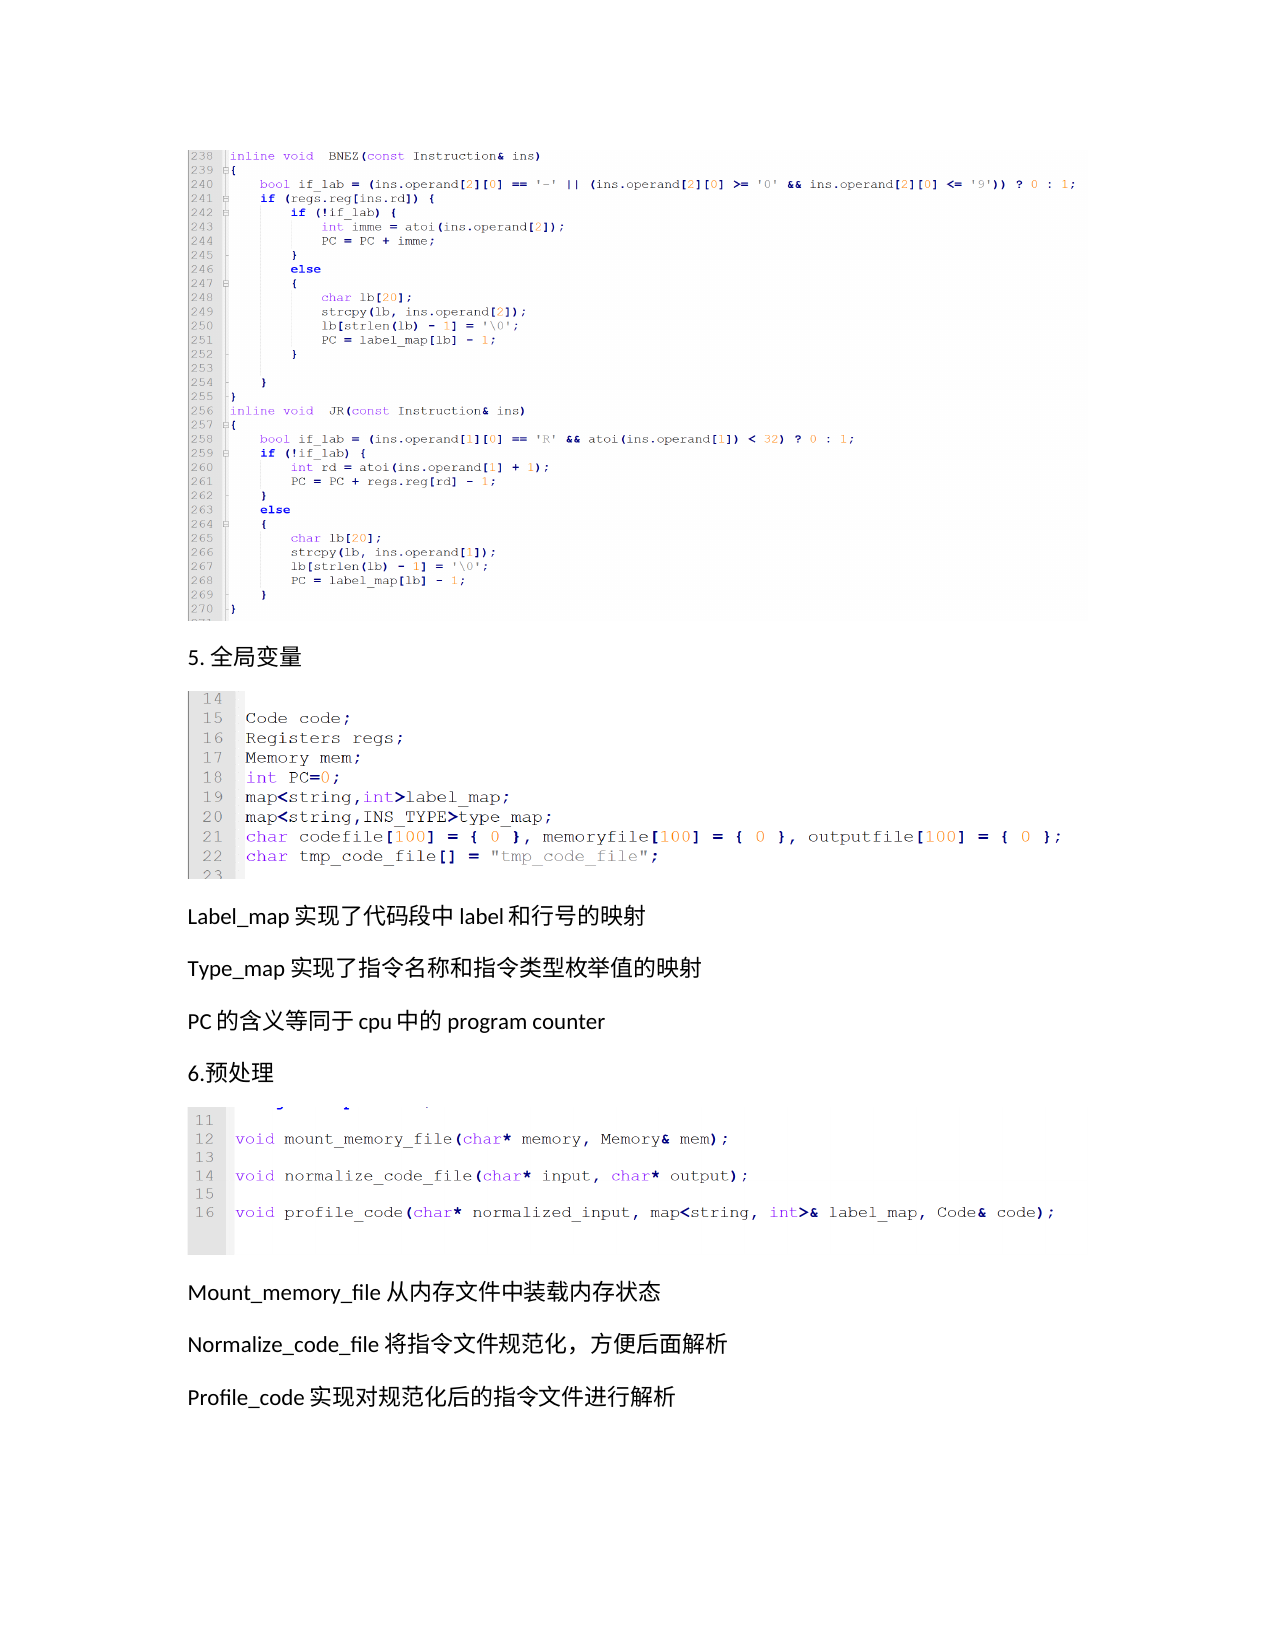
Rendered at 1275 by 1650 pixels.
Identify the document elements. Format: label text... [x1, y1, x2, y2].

text Mount_memory_file 从内存文件中装载内存状态 [187, 1273, 1087, 1307]
text Normalize_code_file将指令文件规范化，方便后面解析 [187, 1326, 1087, 1359]
picture [187, 1107, 1088, 1255]
text PC的含义等同于cpu中的program counter [187, 1002, 1087, 1036]
text 5. 全局变量 [187, 639, 1087, 672]
text 6.预处理 [187, 1055, 1087, 1088]
picture [187, 150, 1088, 621]
picture [187, 691, 1088, 879]
text Type_map实现了指令名称和指令类型枚举值的映射 [187, 950, 1087, 983]
text Profile_code实现对规范化后的指令文件进行解析 [187, 1378, 1087, 1412]
text Label_map实现了代码段中label和行号的映射 [187, 897, 1087, 931]
